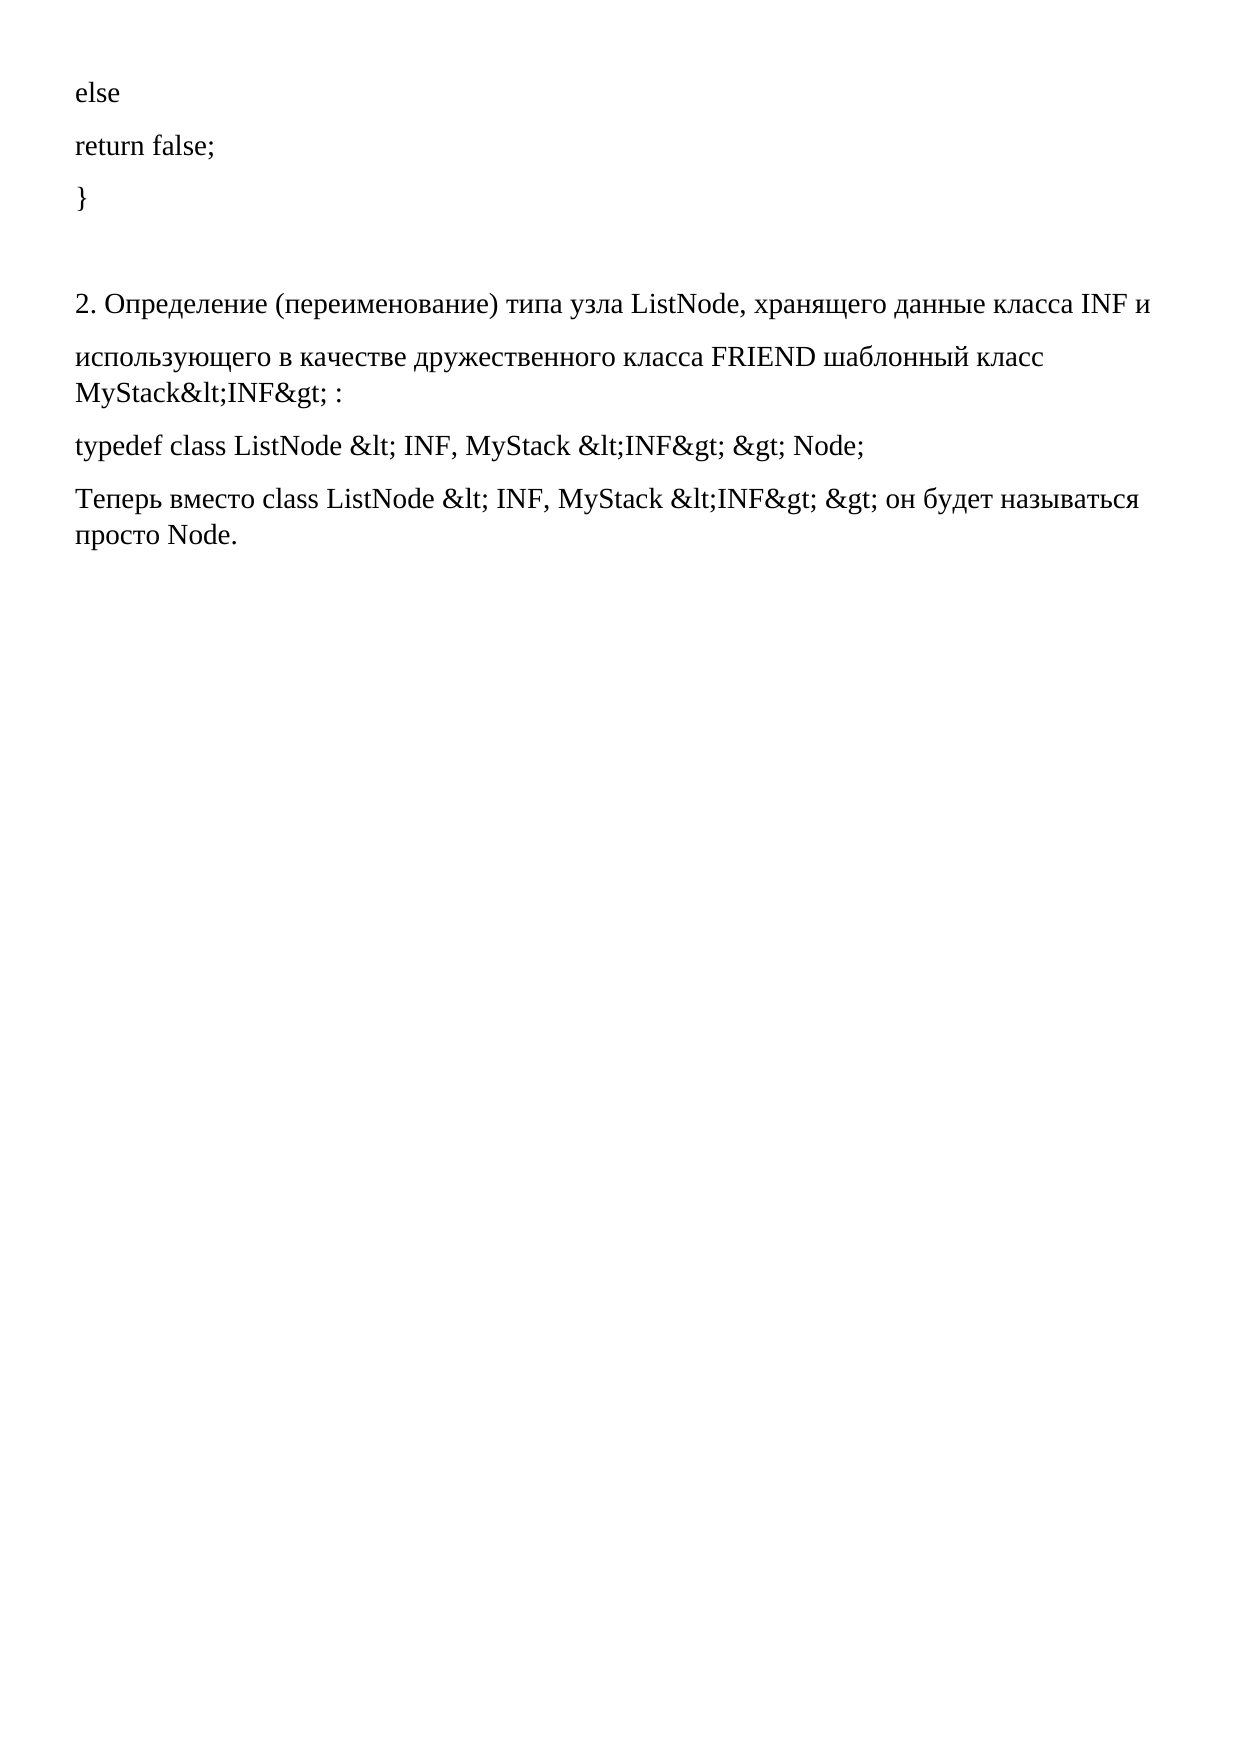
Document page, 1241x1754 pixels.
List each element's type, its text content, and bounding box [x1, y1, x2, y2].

text else [75, 75, 1165, 108]
text typedef class ListNode &lt; INF, MyStack &lt;INF&gt; &gt; Node; [75, 428, 1165, 462]
text Теперь вместо class ListNode &lt; INF, MyStack &lt;INF&gt; &gt; он будет называться просто Node. [75, 481, 1165, 551]
text использующего в качестве дружественного класса FRIEND шаблонный класс MyStack&lt;INF&gt; : [75, 339, 1165, 409]
text 2. Определение (переименование) типа узла ListNode, хранящего данные класса INF и [75, 286, 1165, 320]
text } [75, 181, 1165, 214]
text return false; [75, 128, 1165, 161]
